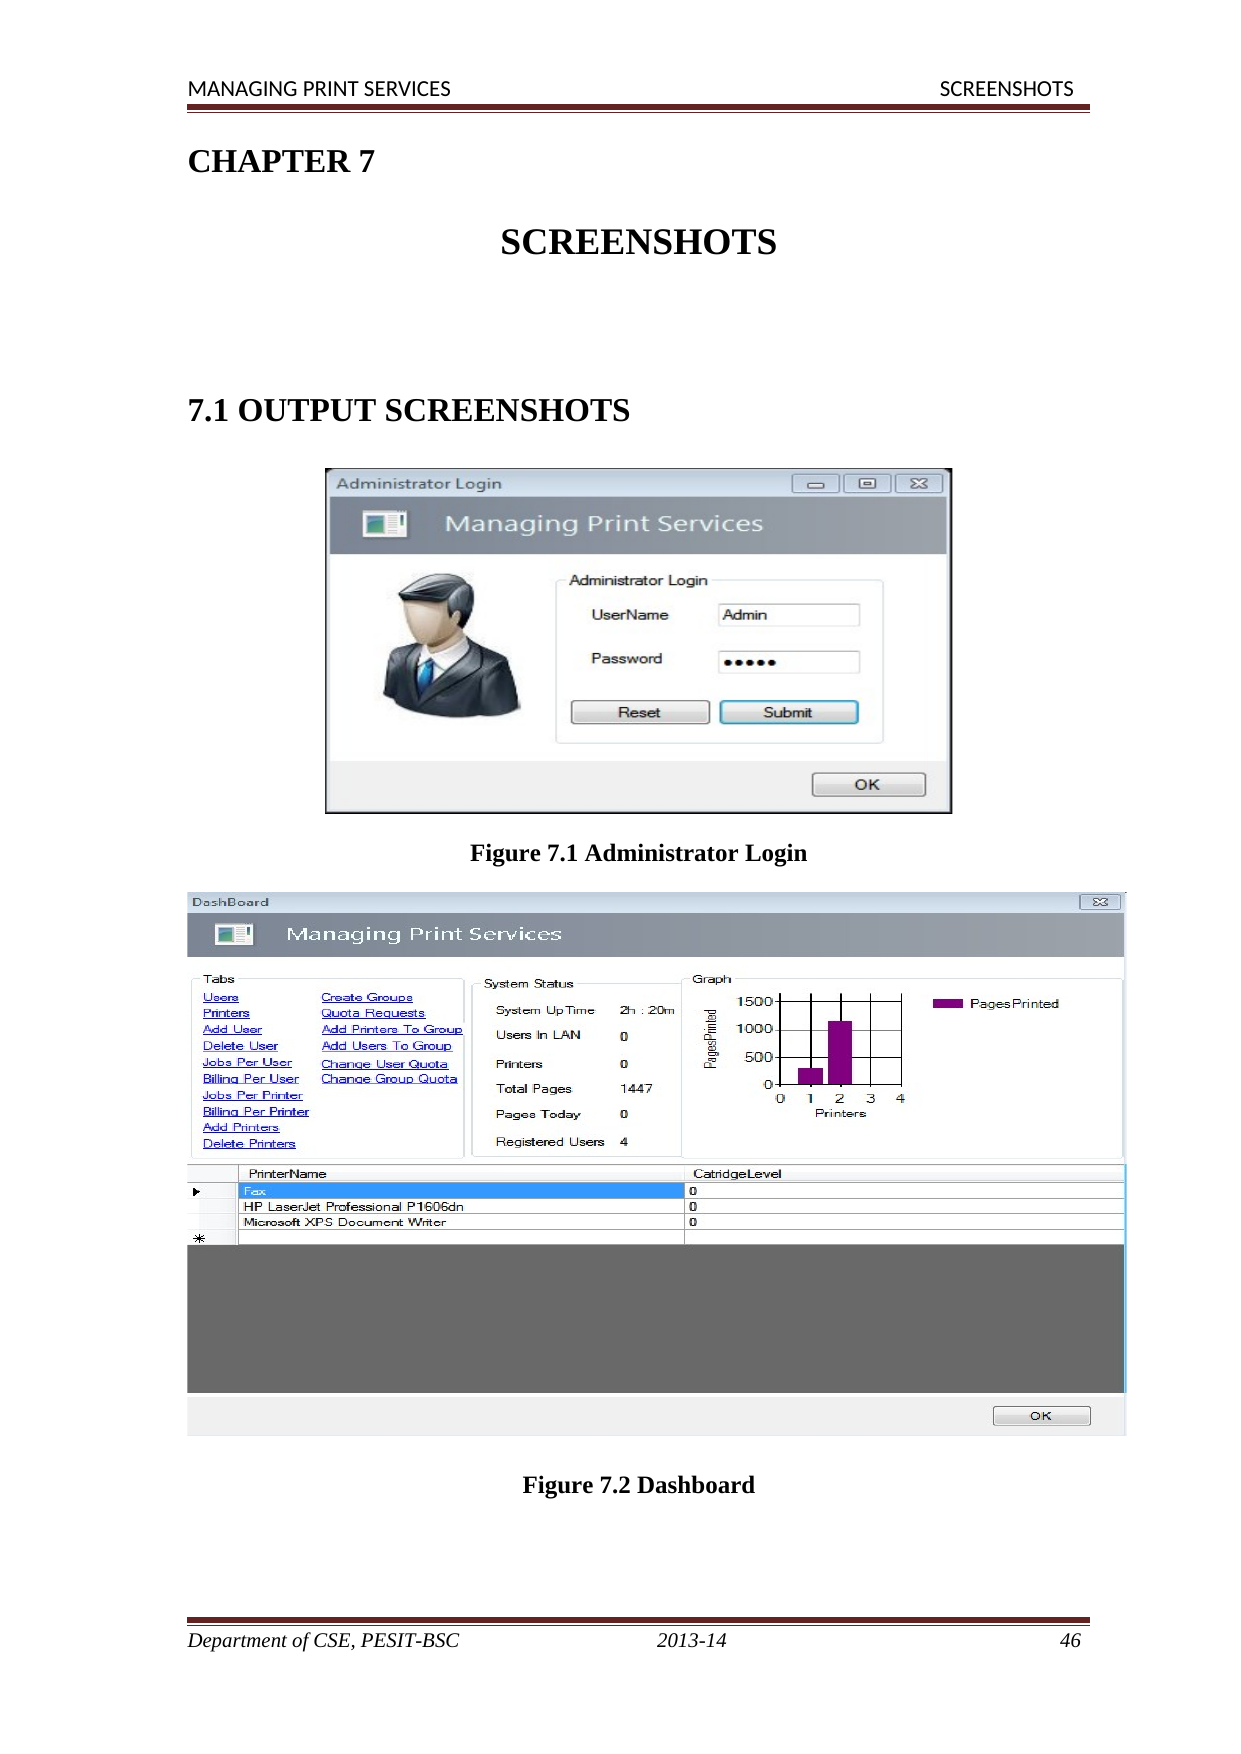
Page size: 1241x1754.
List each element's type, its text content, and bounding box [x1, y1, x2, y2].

text 7.1 OUTPUT SCREENSHOTS [187, 391, 1090, 429]
text Figure 7.2 Dashboard [187, 1470, 1090, 1499]
text Figure 7.1 Administrator Login [187, 838, 1090, 867]
picture [325, 468, 953, 814]
text CHAPTER 7 [187, 141, 1090, 179]
picture [187, 892, 1127, 1436]
text SCREENSHOTS [187, 219, 1090, 263]
